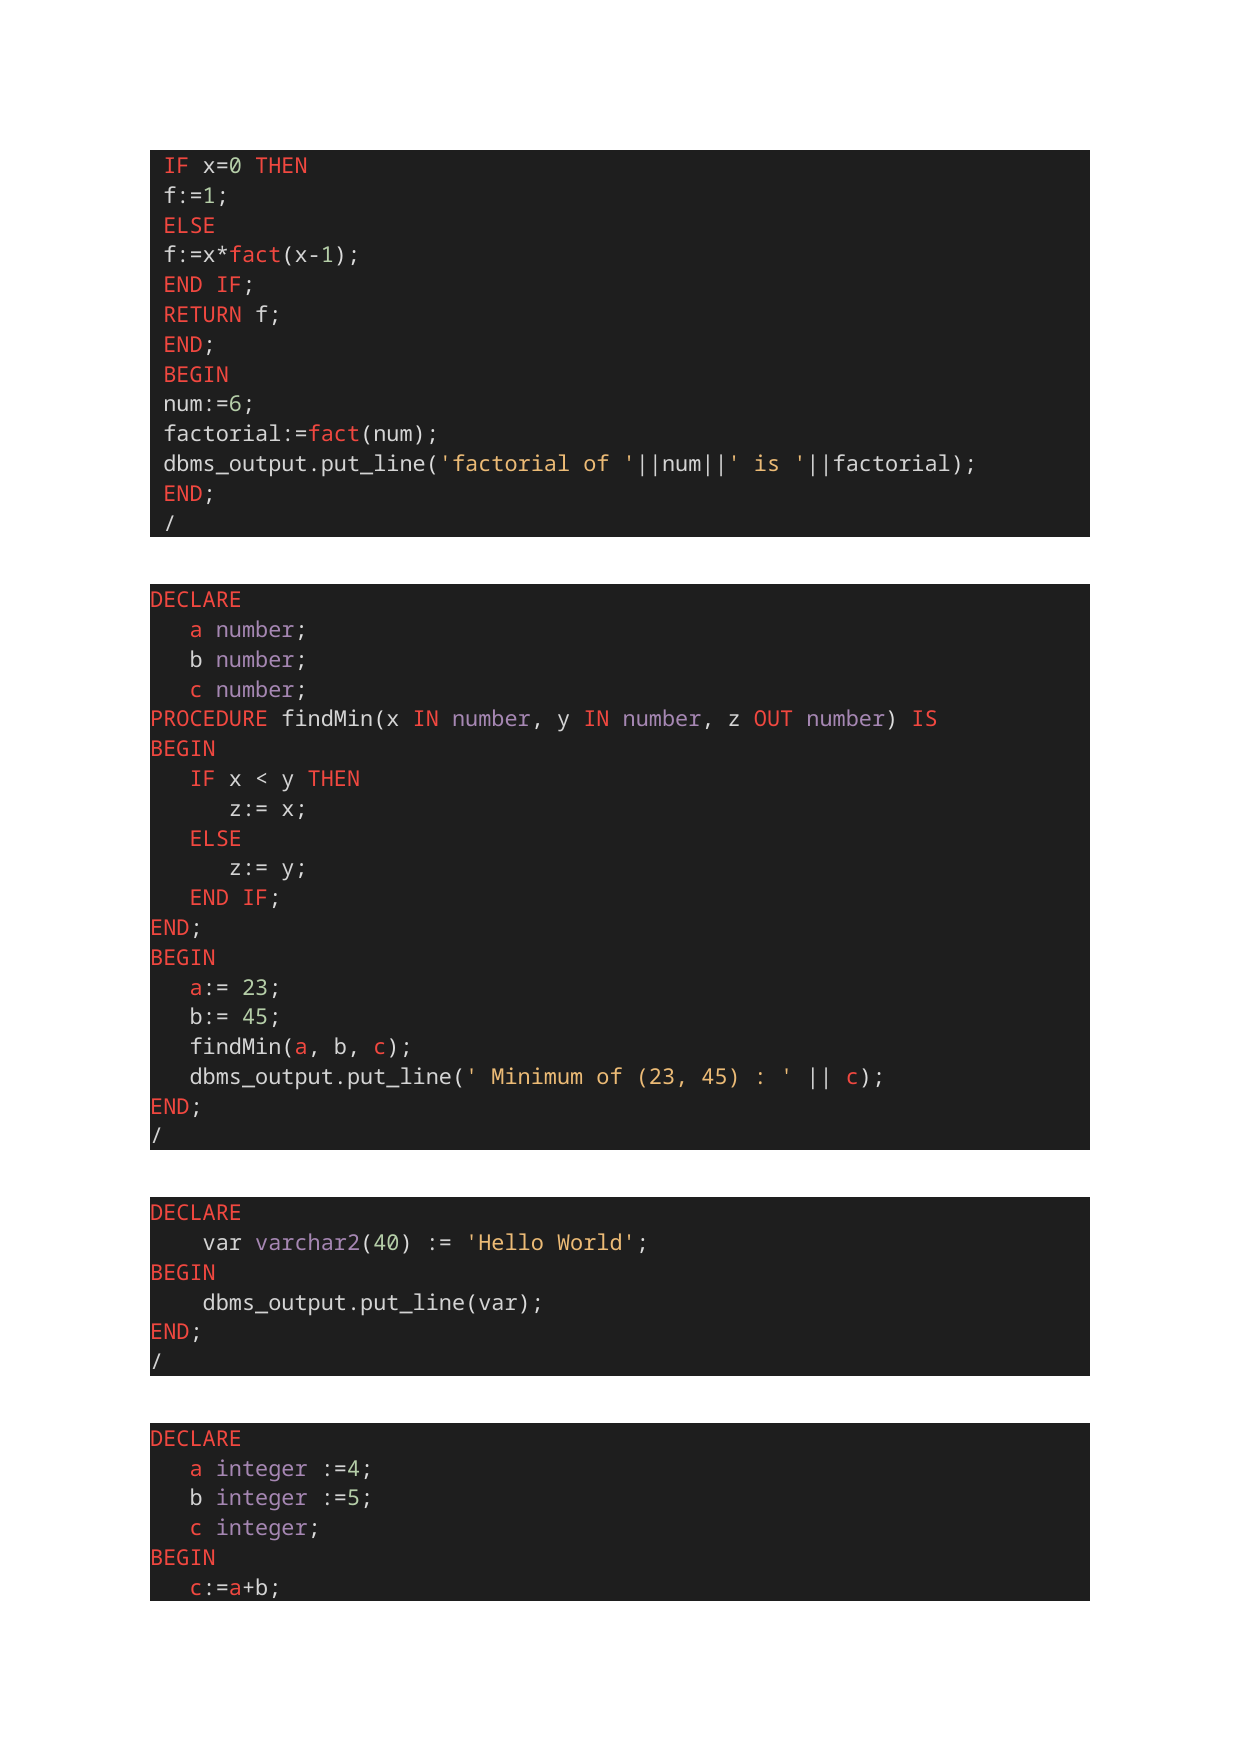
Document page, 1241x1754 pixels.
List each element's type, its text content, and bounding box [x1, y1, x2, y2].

text findMin(a, b, c); [150, 1031, 1090, 1061]
text z:= x; [150, 793, 1090, 822]
text BEGIN [150, 358, 1090, 388]
text RETURN f; [150, 299, 1090, 329]
text IF x < y THEN [150, 763, 1090, 793]
text num:=6; [150, 388, 1090, 418]
text END; [150, 478, 1090, 507]
text a:= 23; [150, 971, 1090, 1001]
text factorial:=fact(num); [150, 418, 1090, 448]
text ELSE [150, 822, 1090, 852]
text f:=x*fact(x-1); [150, 239, 1090, 269]
text BEGIN [150, 733, 1090, 763]
text END; [150, 912, 1090, 942]
text END; [150, 1091, 1090, 1120]
text END; [150, 1316, 1090, 1346]
text z:= y; [150, 852, 1090, 882]
text ELSE [150, 209, 1090, 239]
text END IF; [150, 882, 1090, 912]
text dbms_output.put_line(' Minimum of (23, 45) : ' || c); [150, 1061, 1090, 1091]
text DECLARE [150, 1423, 1090, 1452]
text / [150, 1346, 1090, 1376]
text DECLARE [150, 1197, 1090, 1227]
text var varchar2(40) := 'Hello World'; [150, 1227, 1090, 1257]
text b number; [150, 644, 1090, 673]
text DECLARE [150, 584, 1090, 614]
text c:=a+b; [150, 1572, 1090, 1601]
text BEGIN [150, 942, 1090, 971]
text / [150, 1120, 1090, 1150]
text dbms_output.put_line(var); [150, 1286, 1090, 1316]
text END; [150, 329, 1090, 358]
text b:= 45; [150, 1001, 1090, 1031]
text END IF; [150, 269, 1090, 299]
text BEGIN [150, 1542, 1090, 1572]
text f:=1; [150, 180, 1090, 209]
text c integer; [150, 1512, 1090, 1542]
text a integer :=4; [150, 1452, 1090, 1482]
text dbms_output.put_line('factorial of '||num||' is '||factorial); [150, 448, 1090, 478]
text IF x=0 THEN [150, 150, 1090, 180]
text c number; [150, 673, 1090, 703]
text b integer :=5; [150, 1482, 1090, 1512]
text PROCEDURE findMin(x IN number, y IN number, z OUT number) IS [150, 703, 1090, 733]
text / [150, 507, 1090, 537]
text a number; [150, 614, 1090, 644]
text BEGIN [150, 1257, 1090, 1286]
